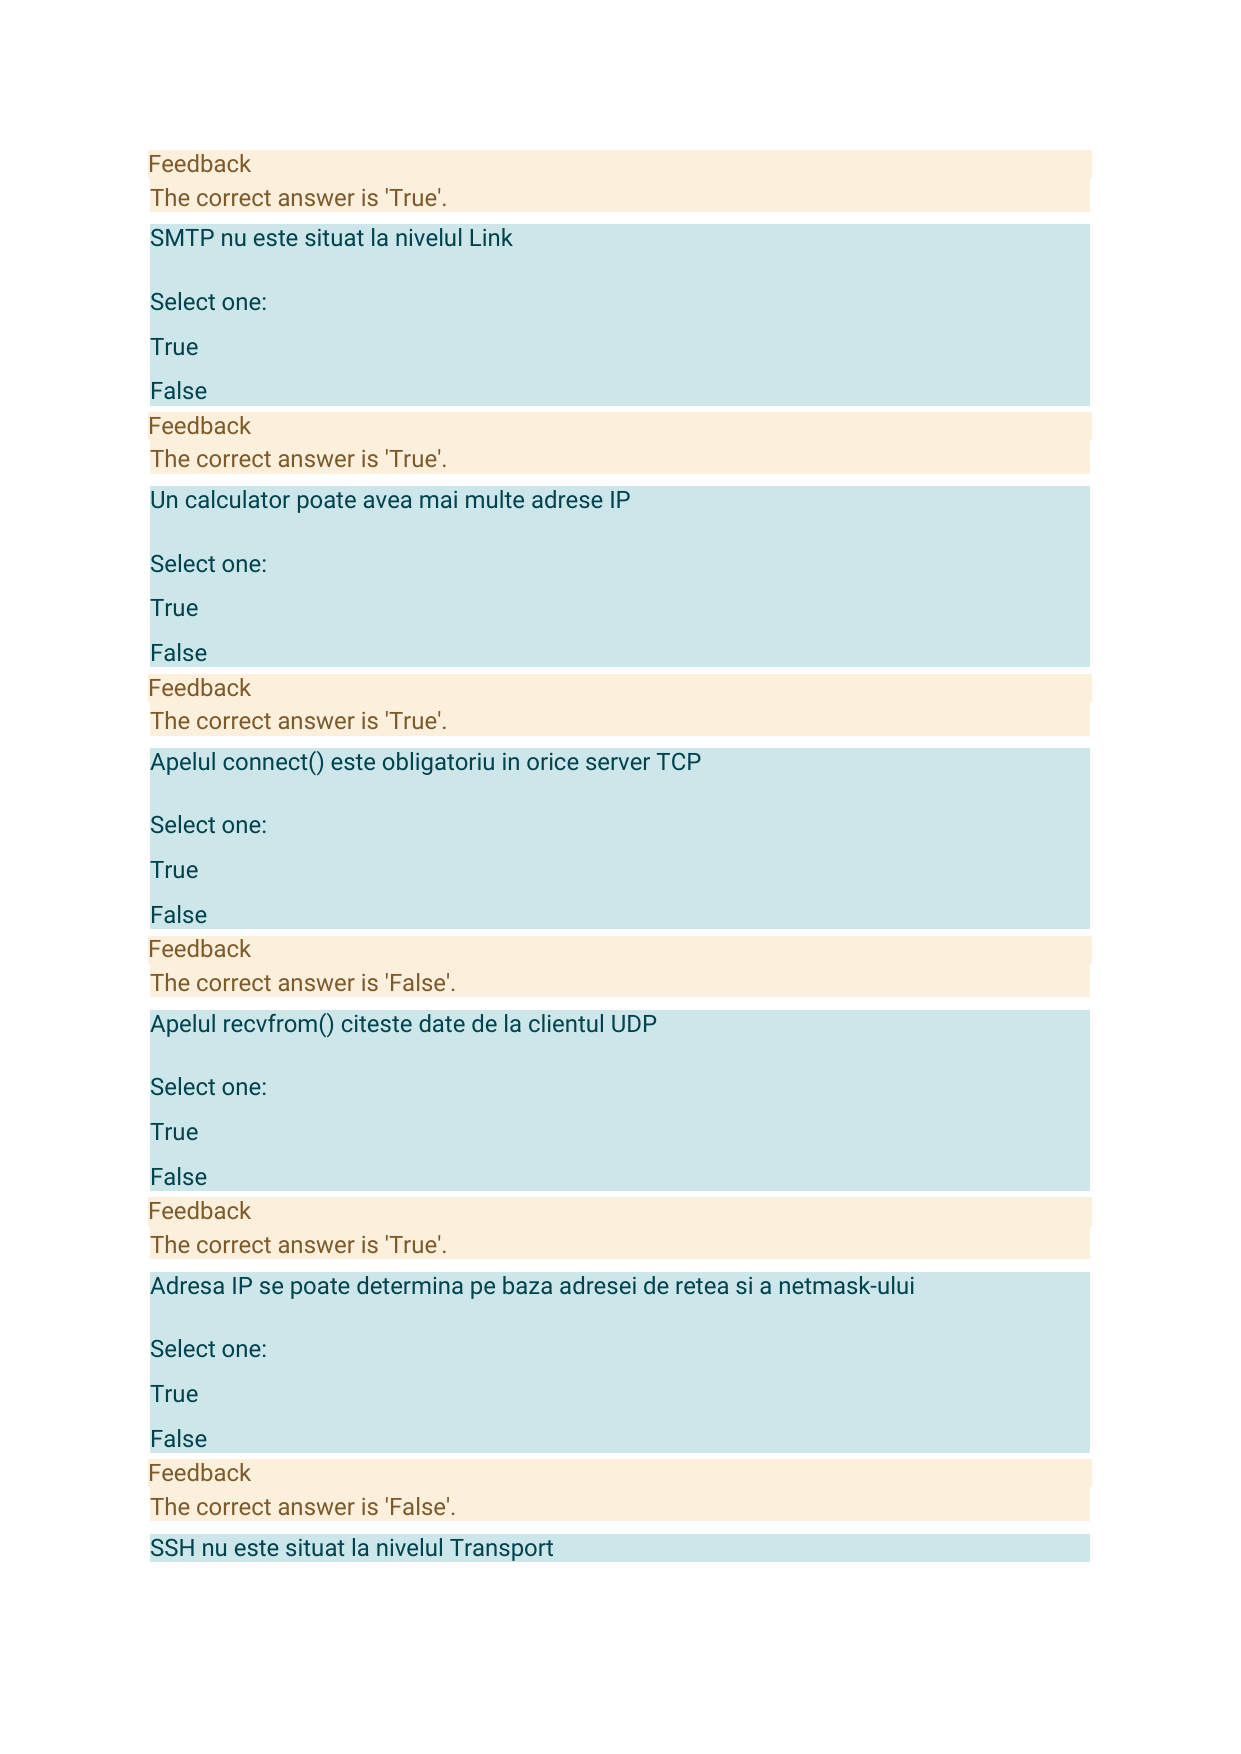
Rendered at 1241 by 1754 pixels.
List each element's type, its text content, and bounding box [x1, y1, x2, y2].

text True [150, 1118, 1090, 1146]
subtitle Feedback [148, 150, 1092, 178]
text Select one: [150, 550, 1090, 578]
text SSH nu este situat la nivelul Transport [150, 1534, 1090, 1562]
text Apelul connect() este obligatoriu in orice server TCP [150, 748, 1090, 776]
text The correct answer is 'False'. [150, 969, 1090, 997]
text False [150, 1163, 1090, 1191]
text The correct answer is 'True'. [150, 184, 1090, 212]
text True [150, 333, 1090, 361]
text True [150, 1380, 1090, 1408]
text Select one: [150, 812, 1090, 840]
text True [150, 856, 1090, 884]
text The correct answer is 'False'. [150, 1493, 1090, 1521]
subtitle Feedback [148, 936, 1092, 964]
text True [150, 594, 1090, 623]
text The correct answer is 'True'. [150, 446, 1090, 474]
text Adresa IP se poate determina pe baza adresei de retea si a netmask-ului [150, 1272, 1090, 1300]
subtitle Feedback [148, 1459, 1092, 1487]
subtitle Feedback [148, 1197, 1092, 1226]
text SMTP nu este situat la nivelul Link [150, 224, 1090, 252]
text The correct answer is 'True'. [150, 1231, 1090, 1259]
subtitle Feedback [148, 412, 1092, 440]
text False [150, 639, 1090, 667]
text The correct answer is 'True'. [150, 707, 1090, 736]
text Select one: [150, 288, 1090, 316]
text Un calculator poate avea mai multe adrese IP [150, 486, 1090, 514]
subtitle Feedback [148, 674, 1092, 702]
text False [150, 1425, 1090, 1453]
text Select one: [150, 1335, 1090, 1363]
text Apelul recvfrom() citeste date de la clientul UDP [150, 1010, 1090, 1038]
text False [150, 377, 1090, 406]
text False [150, 901, 1090, 929]
text Select one: [150, 1073, 1090, 1102]
